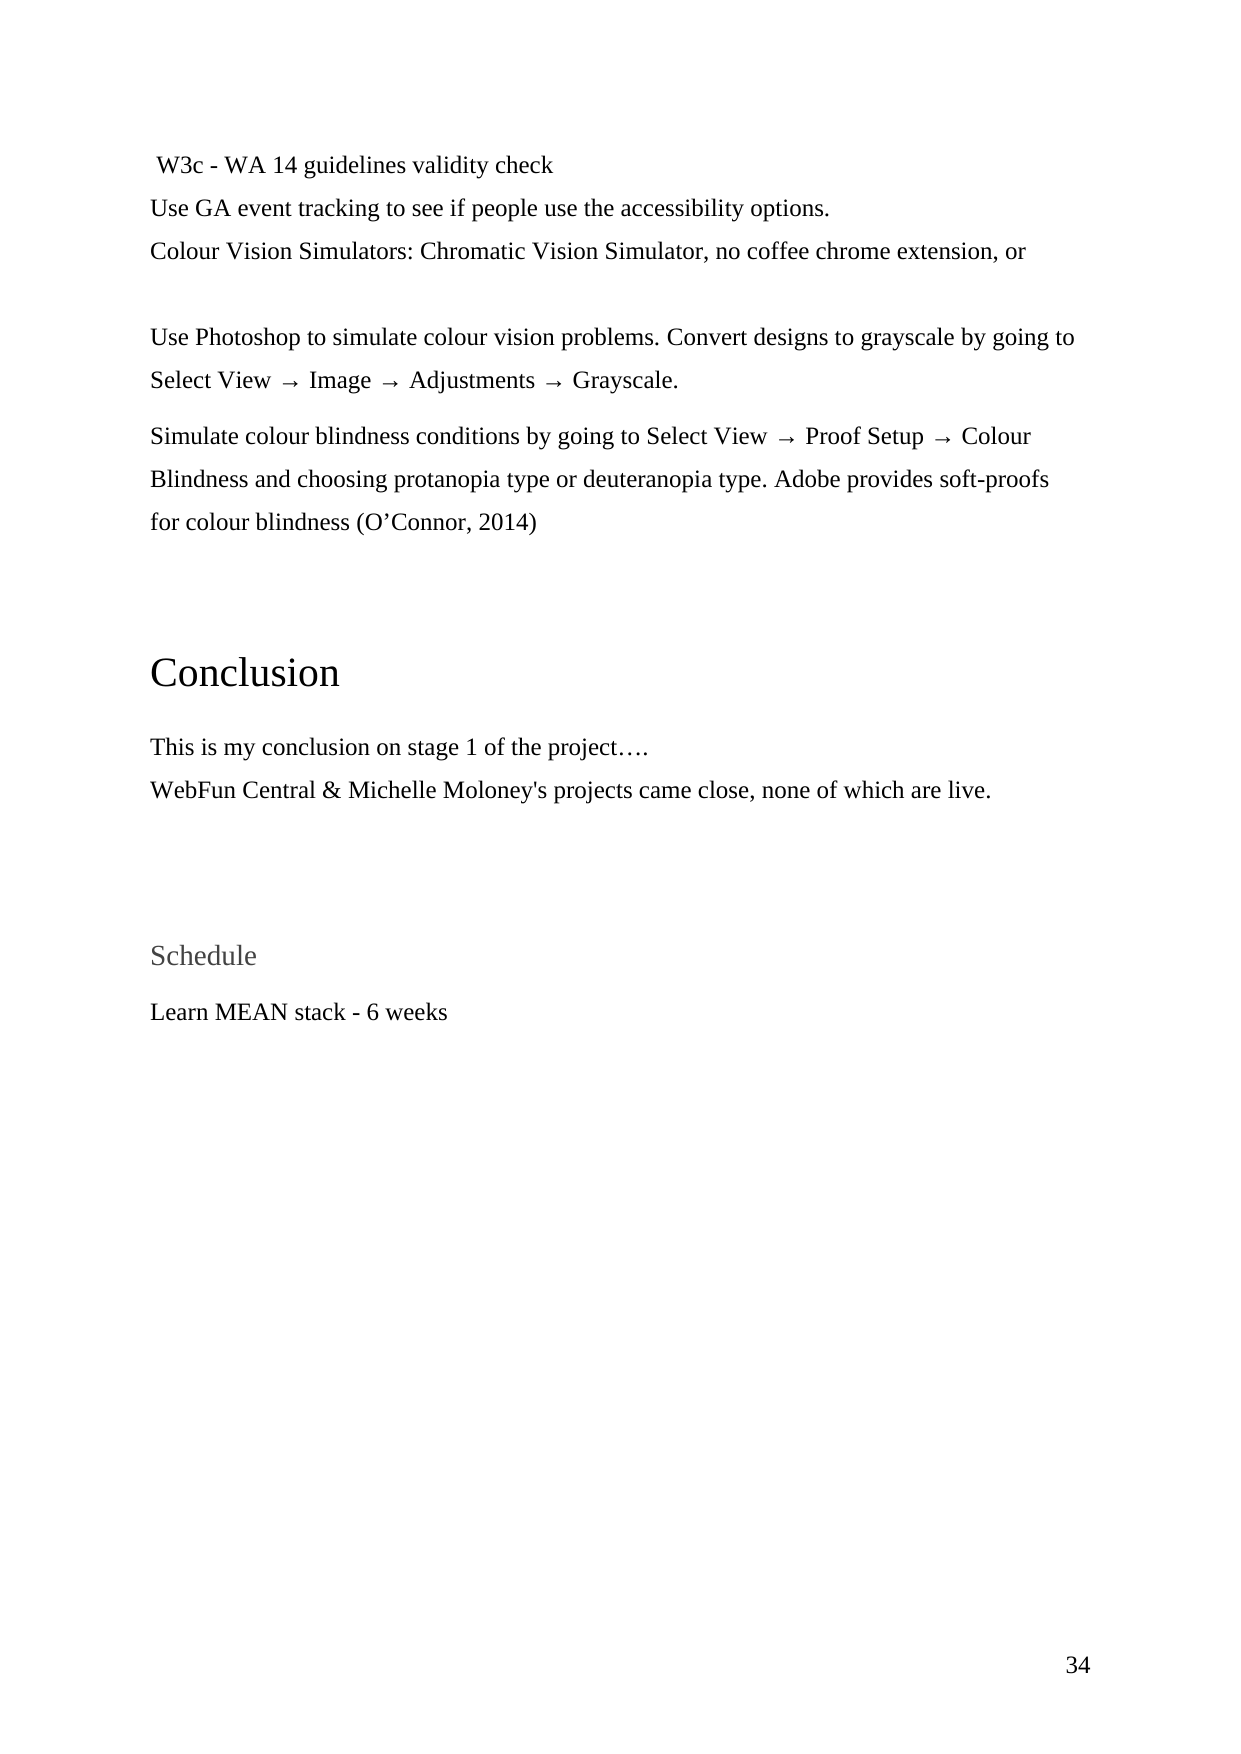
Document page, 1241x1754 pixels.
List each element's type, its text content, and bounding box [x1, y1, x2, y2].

subtitle Schedule [150, 938, 1090, 972]
text Use Photoshop to simulate colour vision problems. Convert designs to grayscale by going to Select View → Image → Adjustments → Grayscale. [150, 322, 1090, 394]
text Use GA event tracking to see if people use the accessibility options. [150, 193, 1090, 222]
text Colour Vision Simulators: Chromatic Vision Simulator, no coffee chrome extension, or [150, 236, 1090, 265]
subtitle Conclusion [150, 648, 1090, 696]
text W3c - WA 14 guidelines validity check [150, 150, 1090, 179]
text Learn MEAN stack - 6 weeks [150, 997, 1090, 1026]
text Simulate colour blindness conditions by going to Select View → Proof Setup → Colour Blindness and choosing protanopia type or deuteranopia type. Adobe provides soft-proofs for colour blindness (O’Connor, 2014) [150, 421, 1051, 536]
text This is my conclusion on stage 1 of the project…. [150, 732, 1090, 761]
text WebFun Central & Michelle Moloney's projects came close, none of which are live. [150, 775, 1090, 804]
